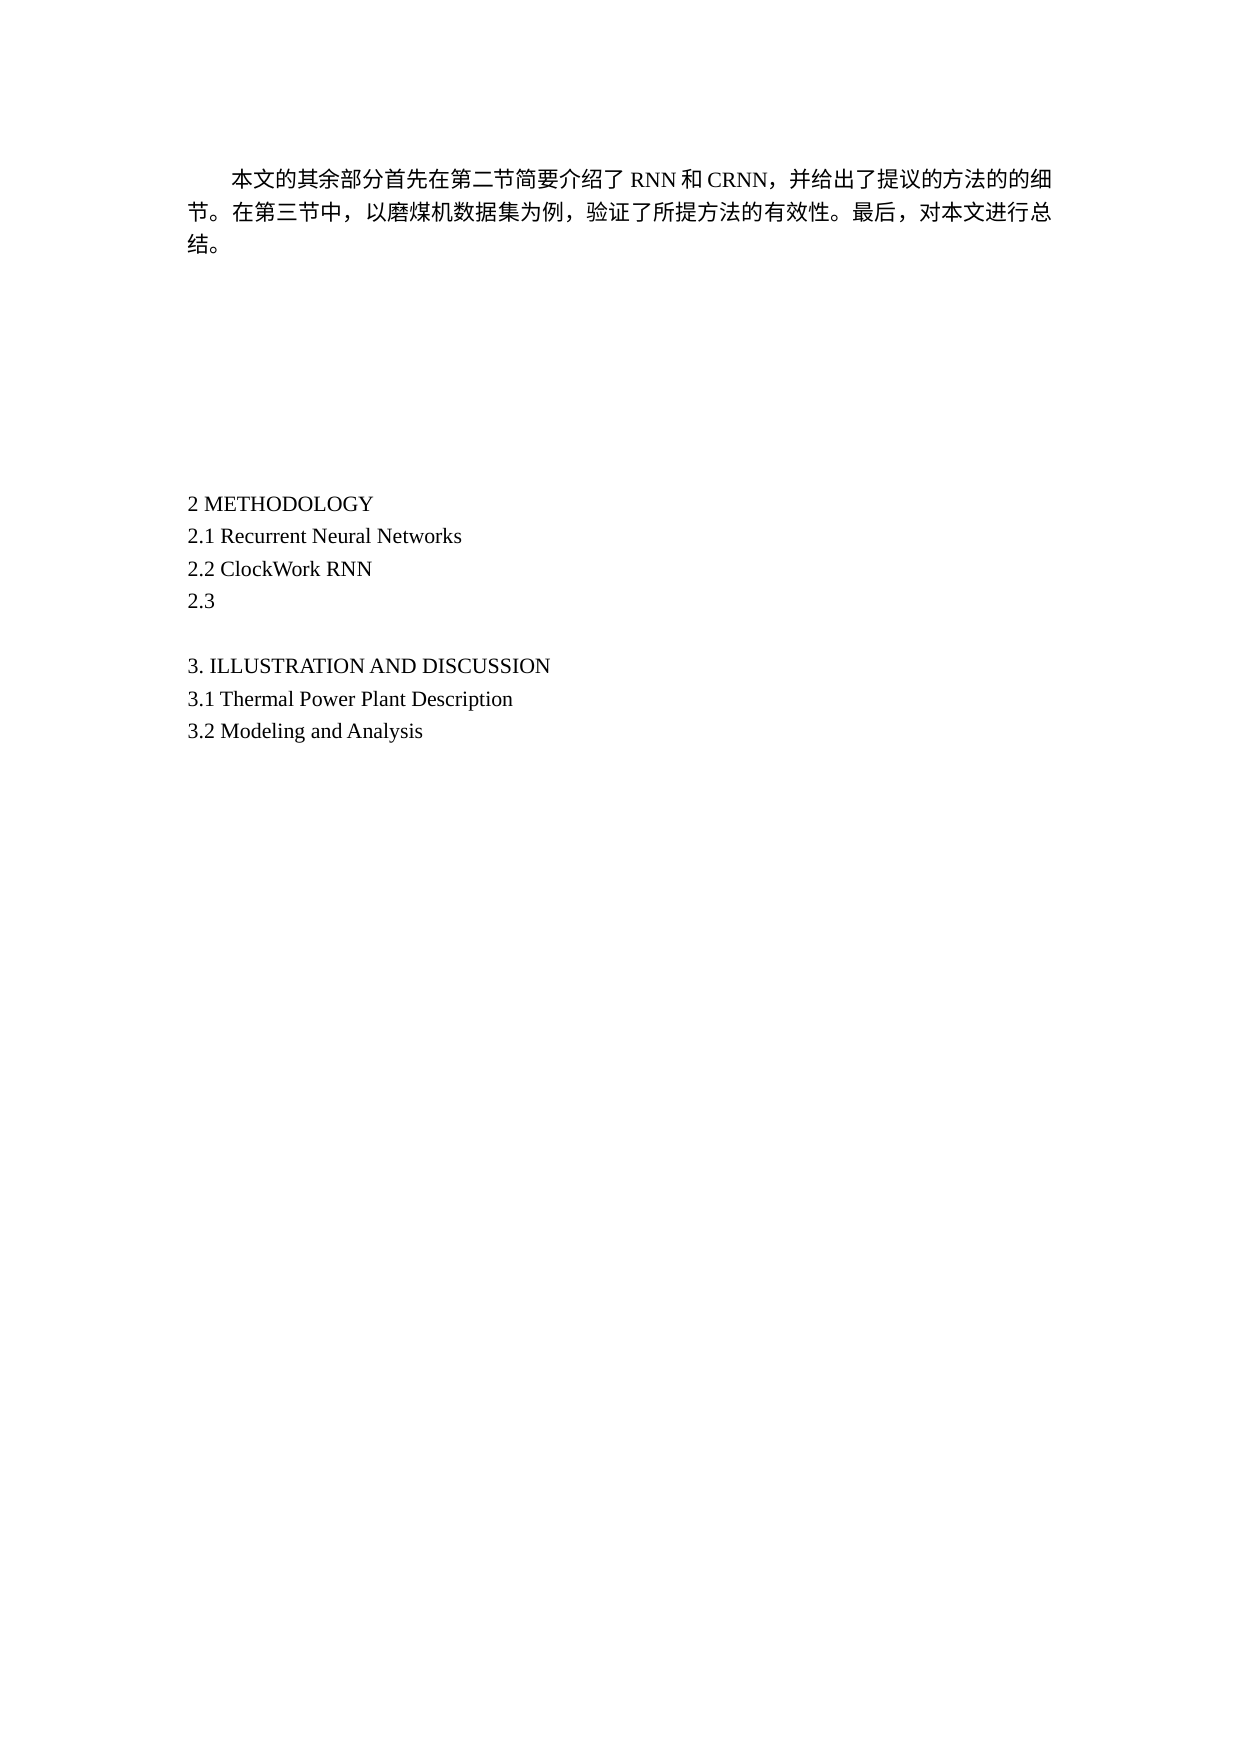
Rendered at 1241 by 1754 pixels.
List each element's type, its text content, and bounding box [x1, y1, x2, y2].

text 2 METHODOLOGY [187, 487, 1053, 519]
text 3.2 Modeling and Analysis [187, 714, 1053, 747]
text 3. ILLUSTRATION AND DISCUSSION [187, 649, 1053, 682]
text 3.1 Thermal Power Plant Description [187, 682, 1053, 714]
text 2.3 [187, 584, 1053, 617]
text 2.2 ClockWork RNN [187, 552, 1053, 584]
text 2.1 Recurrent Neural Networks [187, 519, 1053, 552]
text 本文的其余部分首先在第二节简要介绍了RNN和CRNN，并给出了提议的方法的的细节。在第三节中，以磨煤机数据集为例，验证了所提方法的有效性。最后，对本文进行总结。 [187, 162, 1053, 259]
